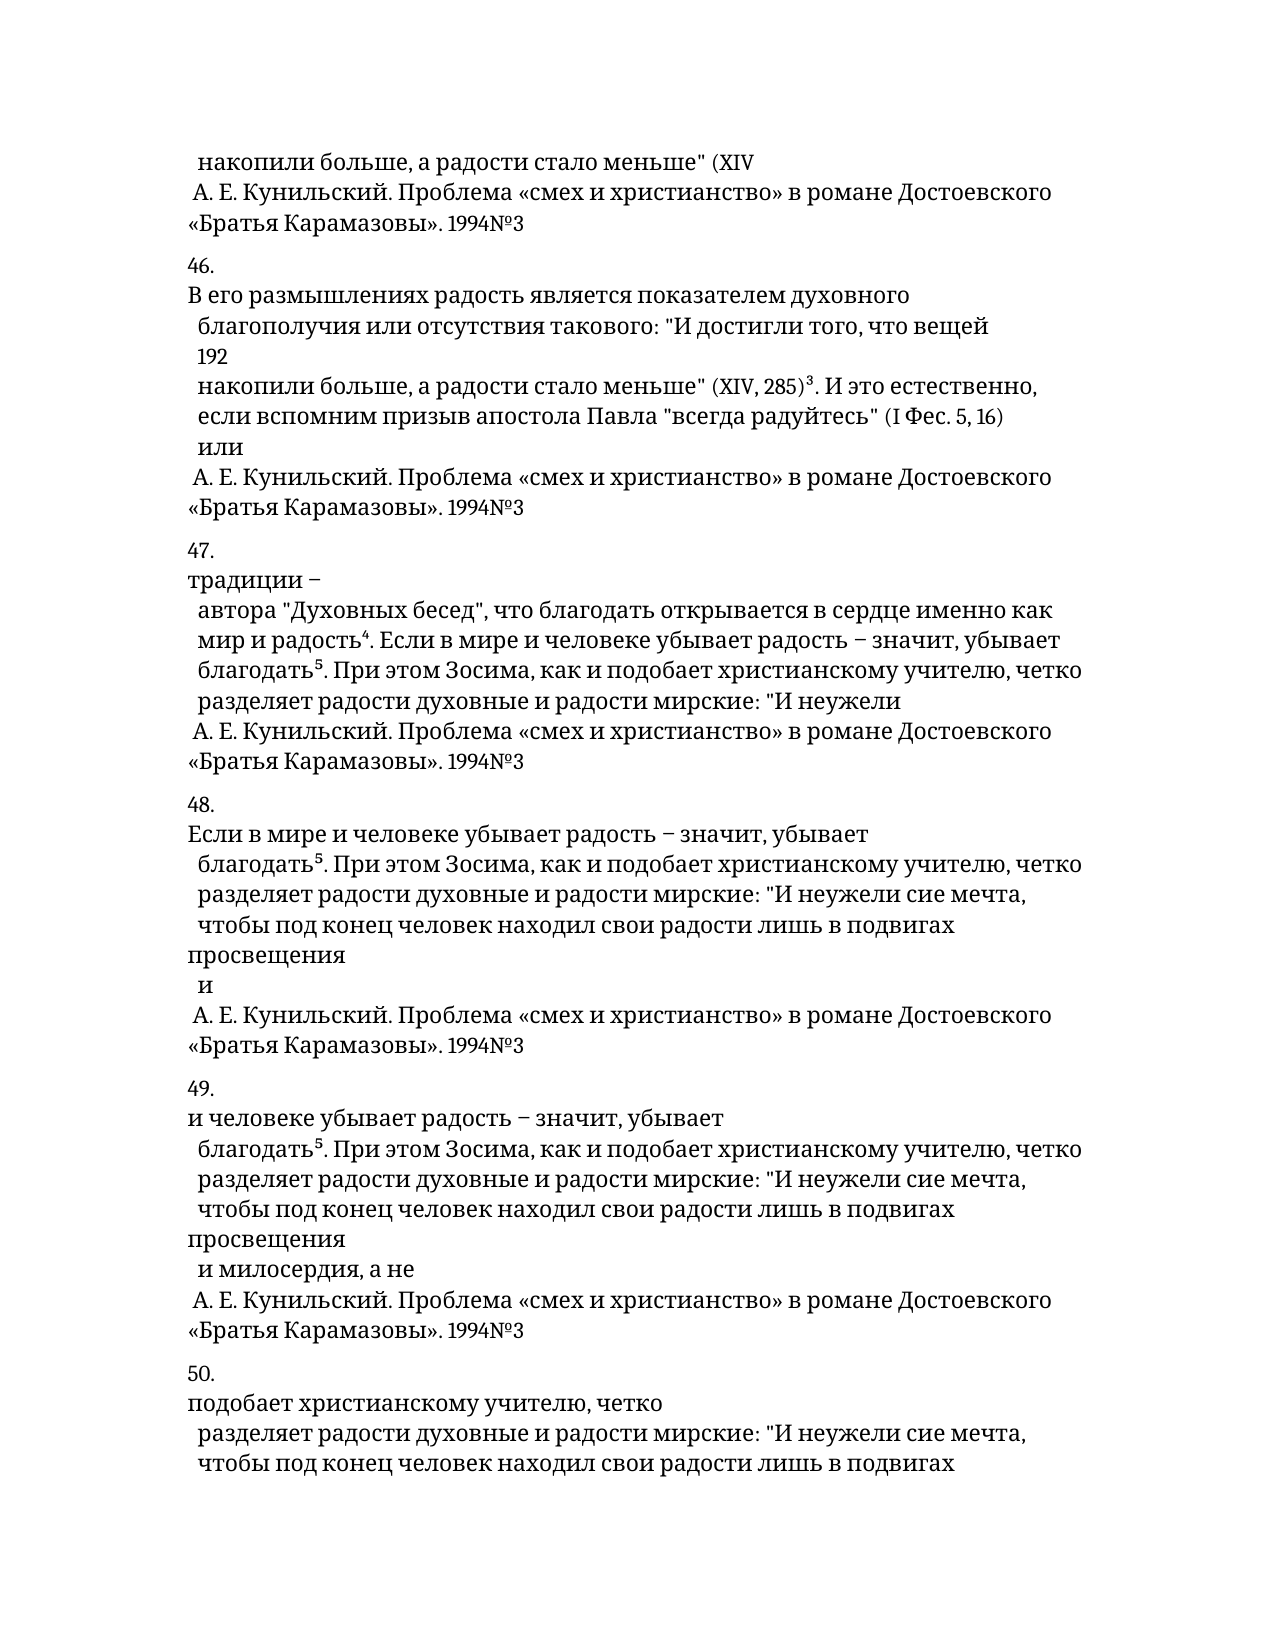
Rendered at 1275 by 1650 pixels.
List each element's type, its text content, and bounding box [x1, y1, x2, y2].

text 49. и человеке убывает радость ‒ значит, убывает благодать⁵. При этом Зосима, как и подобает христианскому учителю, четко разделяет радости духовные и радости мирские: "И неужели сие мечта, чтобы под конец человек находил свои радости лишь в подвигах просвещения и милосердия, а не А. Е. Кунильский. Проблема «смех и христианство» в романе Достоевского «Братья Карамазовы». 1994№3 [187, 1076, 1087, 1344]
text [187, 150, 1087, 237]
text 48. Если в мире и человеке убывает радость ‒ значит, убывает благодать⁵. При этом Зосима, как и подобает христианскому учителю, четко разделяет радости духовные и радости мирские: "И неужели сие мечта, чтобы под конец человек находил свои радости лишь в подвигах просвещения и А. Е. Кунильский. Проблема «смех и христианство» в романе Достоевского «Братья Карамазовы». 1994№3 [187, 792, 1087, 1060]
text 47. традиции ‒ автора "Духовных бесед", что благодать открывается в сердце именно как мир и радость⁴. Если в мире и человеке убывает радость ‒ значит, убывает благодать⁵. При этом Зосима, как и подобает христианскому учителю, четко разделяет радости духовные и радости мирские: "И неужели А. Е. Кунильский. Проблема «смех и христианство» в романе Достоевского «Братья Карамазовы». 1994№3 [187, 537, 1087, 775]
text 46. В его размышлениях радость является показателем духовного благополучия или отсутствия такового: "И достигли того, что вещей 192 накопили больше, а радости стало меньше" (XIV, 285)³. И это естественно, если вспомним призыв апостола Павла "всегда радуйтесь" (I Фес. 5, 16) или А. Е. Кунильский. Проблема «смех и христианство» в романе Достоевского «Братья Карамазовы». 1994№3 [187, 253, 1087, 521]
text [187, 1360, 1087, 1477]
